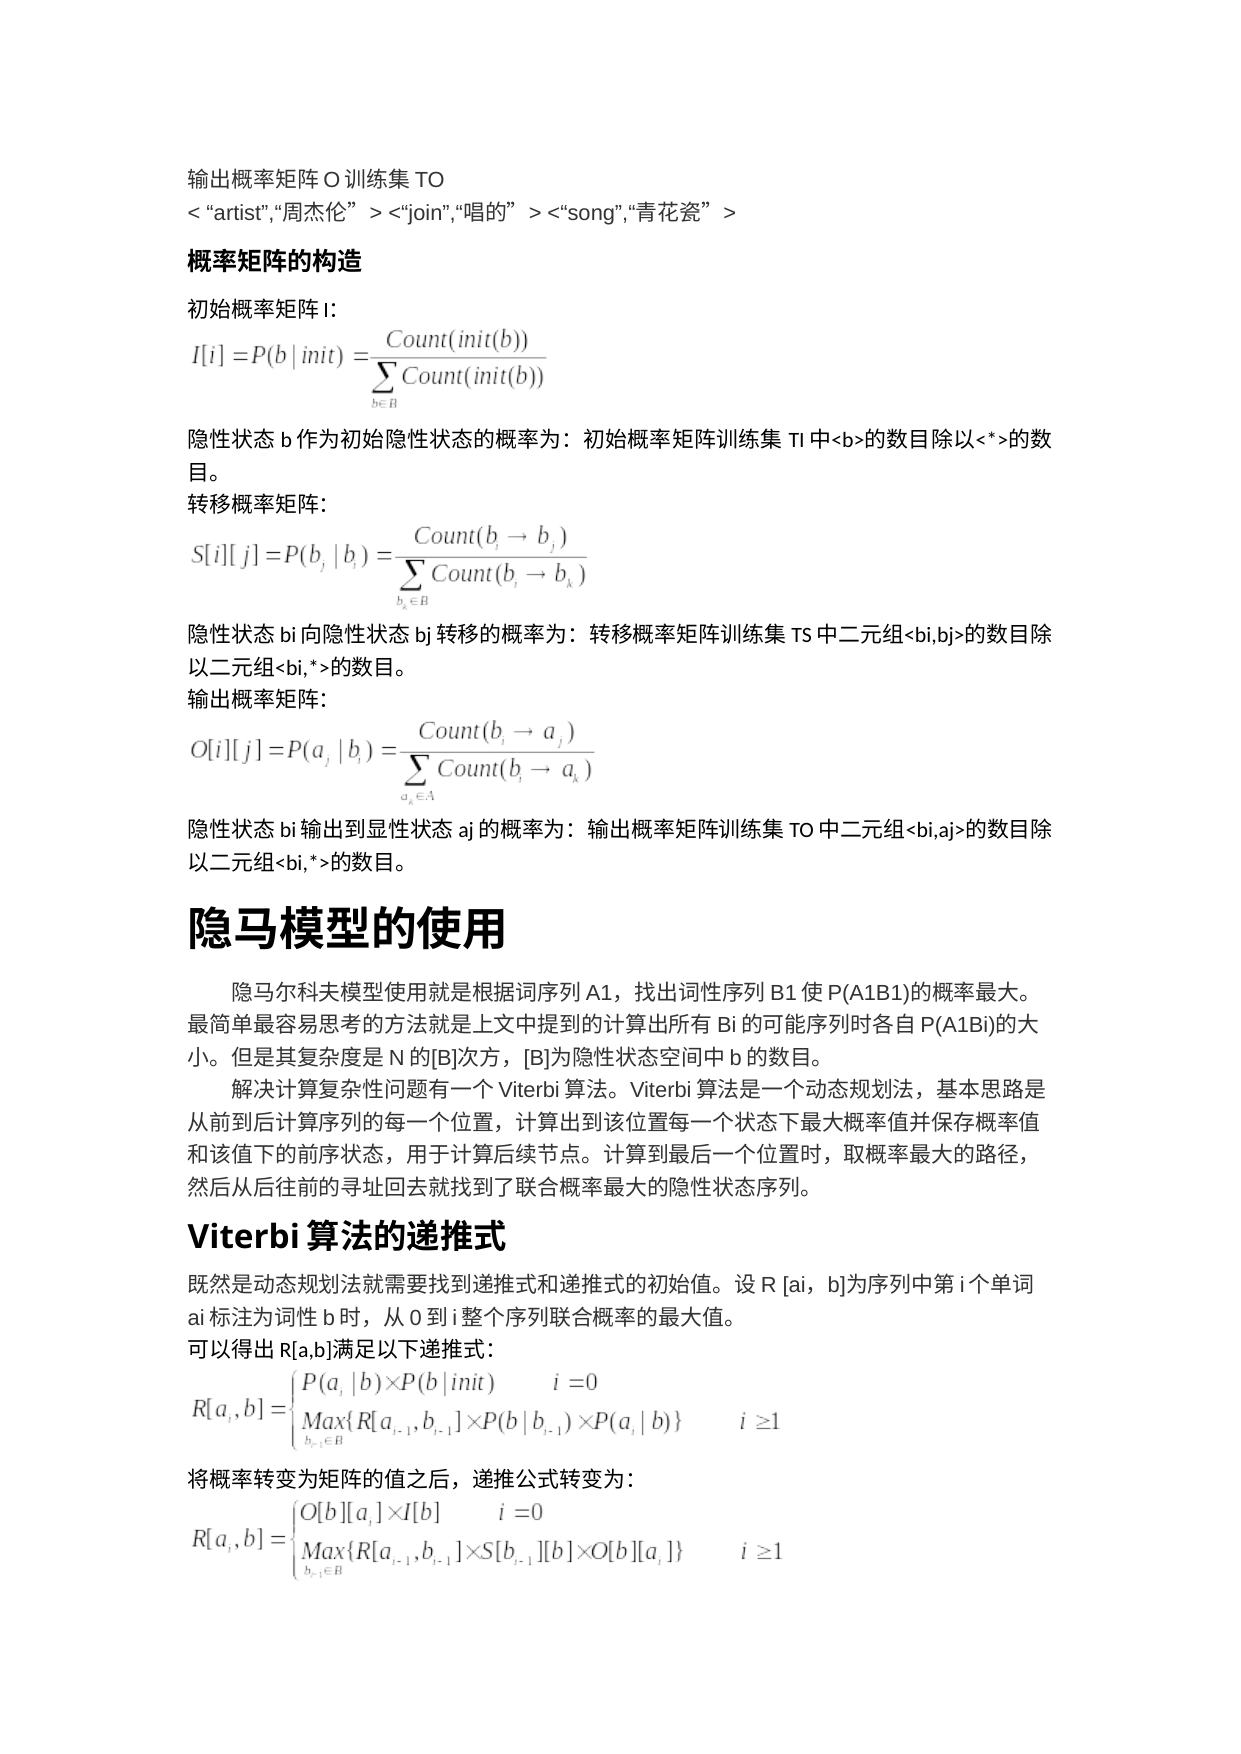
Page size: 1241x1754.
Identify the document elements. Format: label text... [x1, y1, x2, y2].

text 既然是动态规划法就需要找到递推式和递推式的初始值。设R [ai，b]为序列中第i个单词ai标注为词性b时，从0到i整个序列联合概率的最大值。 [187, 1267, 1053, 1332]
text 将概率转变为矩阵的值之后，递推公式转变为： [187, 1462, 1053, 1494]
text 可以得出R[a,b]满足以下递推式： [187, 1332, 1053, 1364]
text < “artist”,“周杰伦”> <“join”,“唱的”> <“song”,“青花瓷”> [187, 194, 1053, 227]
text 隐马尔科夫模型使用就是根据词序列A1，找出词性序列B1使P(A1B1)的概率最大。最简单最容易思考的方法就是上文中提到的计算出所有Bi的可能序列时各自P(A1Bi)的大小。但是其复杂度是N的[B]次方，[B]为隐性状态空间中b的数目。 [187, 974, 1053, 1072]
text 隐性状态bi向隐性状态bj转移的概率为：转移概率矩阵训练集TS中二元组<bi,bj>的数目除以二元组<bi,*>的数目。 [187, 617, 1053, 682]
text 输出概率矩阵： [187, 682, 1053, 714]
text 转移概率矩阵： [187, 487, 1053, 519]
text 初始概率矩阵I： [187, 292, 1053, 324]
text 解决计算复杂性问题有一个Viterbi算法。Viterbi算法是一个动态规划法，基本思路是从前到后计算序列的每一个位置，计算出到该位置每一个状态下最大概率值并保存概率值和该值下的前序状态，用于计算后续节点。计算到最后一个位置时，取概率最大的路径，然后从后往前的寻址回去就找到了联合概率最大的隐性状态序列。 [187, 1072, 1053, 1202]
subtitle Viterbi算法的递推式 [187, 1202, 1053, 1267]
text 隐性状态bi输出到显性状态aj的概率为：输出概率矩阵训练集TO中二元组<bi,aj>的数目除以二元组<bi,*>的数目。 [187, 812, 1053, 877]
text 隐性状态b作为初始隐性状态的概率为：初始概率矩阵训练集TI中<b>的数目除以<*>的数目。 [187, 422, 1053, 487]
subtitle 概率矩阵的构造 [187, 227, 1053, 292]
text 输出概率矩阵O训练集TO [187, 162, 1053, 194]
subtitle 隐马模型的使用 [187, 877, 1053, 974]
